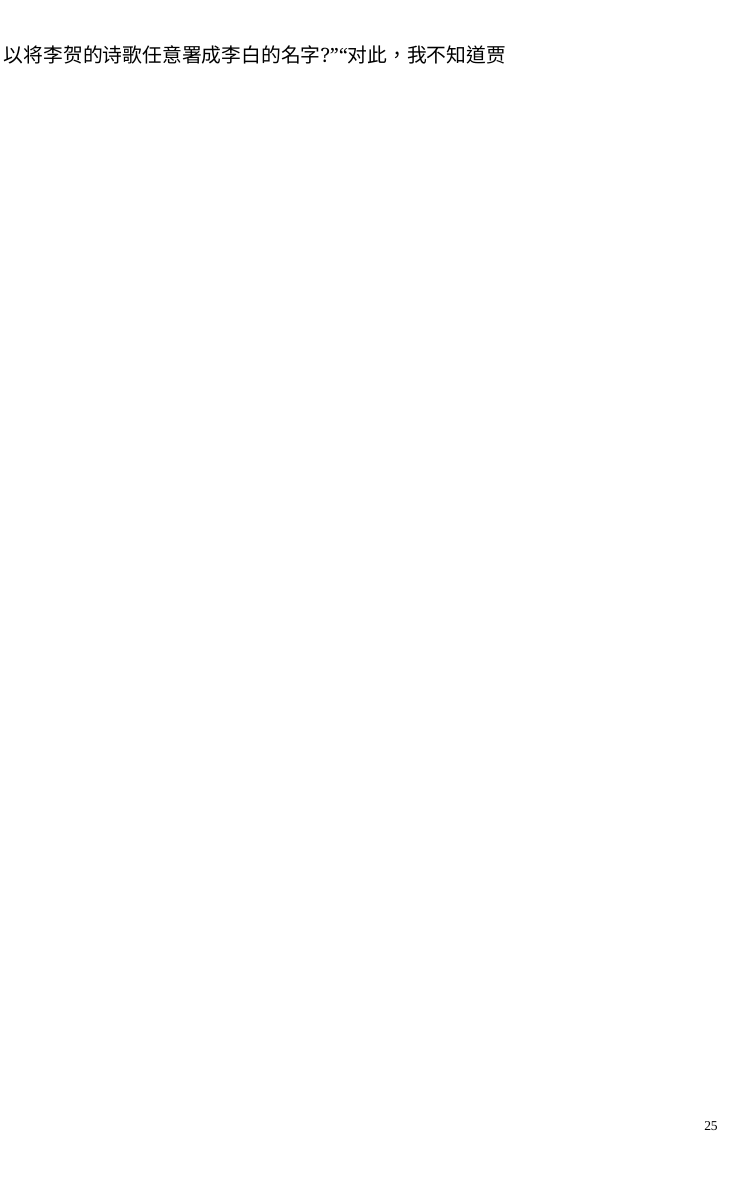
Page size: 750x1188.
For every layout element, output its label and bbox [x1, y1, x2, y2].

text [4, 42, 653, 69]
